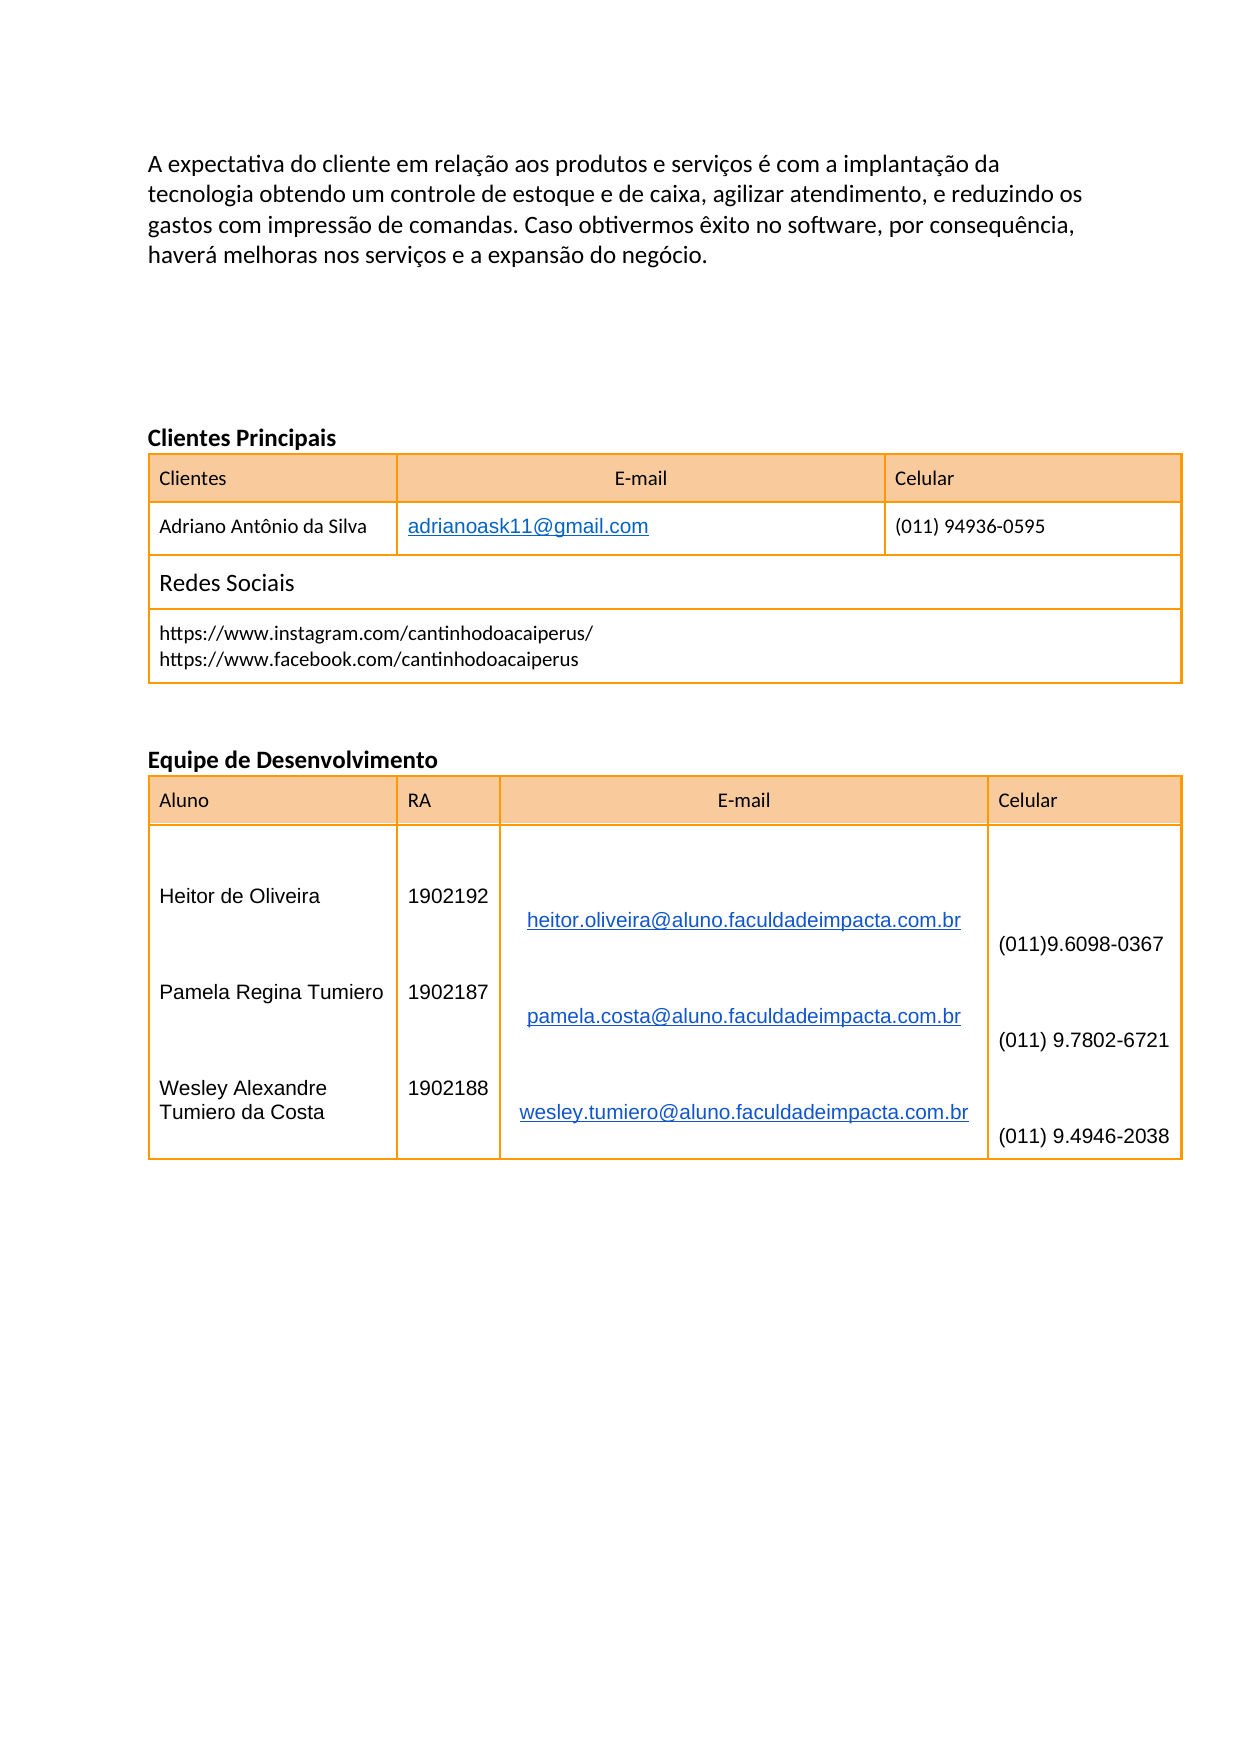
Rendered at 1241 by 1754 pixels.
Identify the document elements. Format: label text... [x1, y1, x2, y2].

table_cell heitor.oliveira@aluno.faculdadeimpacta.com.br pamela.costa@aluno.faculdadeimpacta.com.br wesley.tumiero@aluno.faculdadeimpacta.com.br [501, 826, 987, 1158]
text A expectativa do cliente em relação aos produtos e serviços é com a implantação da tecnologia obtendo um controle de estoque e de caixa, agilizar atendimento, e reduzindo os gastos com impressão de comandas. Caso obtivermos êxito no software, por consequência, haverá melhoras nos serviços e a expansão do negócio. [148, 148, 1092, 270]
table_cell Adriano Antônio da Silva [150, 503, 396, 554]
table_header Clientes [150, 455, 396, 501]
text Equipe de Desenvolvimento [148, 745, 1092, 775]
table_header Celular [989, 777, 1180, 823]
table_header Celular [886, 455, 1180, 501]
table_cell Heitor de Oliveira Pamela Regina Tumiero Wesley Alexandre Tumiero da Costa [150, 826, 396, 1158]
table_cell (011)9.6098-0367 (011) 9.7802-6721 (011) 9.4946-2038 [989, 826, 1180, 1158]
table_cell https://www.instagram.com/cantinhodoacaiperus/ https://www.facebook.com/cantinhodoacaiperus [150, 610, 1180, 682]
table_cell 1902192 1902187 1902188 [398, 826, 499, 1158]
text Clientes Principais [148, 422, 1092, 453]
table_header Aluno [150, 777, 396, 823]
table_cell (011) 94936-0595 [886, 503, 1180, 554]
table_cell adrianoask11@gmail.com [398, 503, 884, 554]
table_header E-mail [501, 777, 987, 823]
table_header RA [398, 777, 499, 823]
table_header E-mail [398, 455, 884, 501]
table_cell Redes Sociais [150, 556, 1180, 608]
